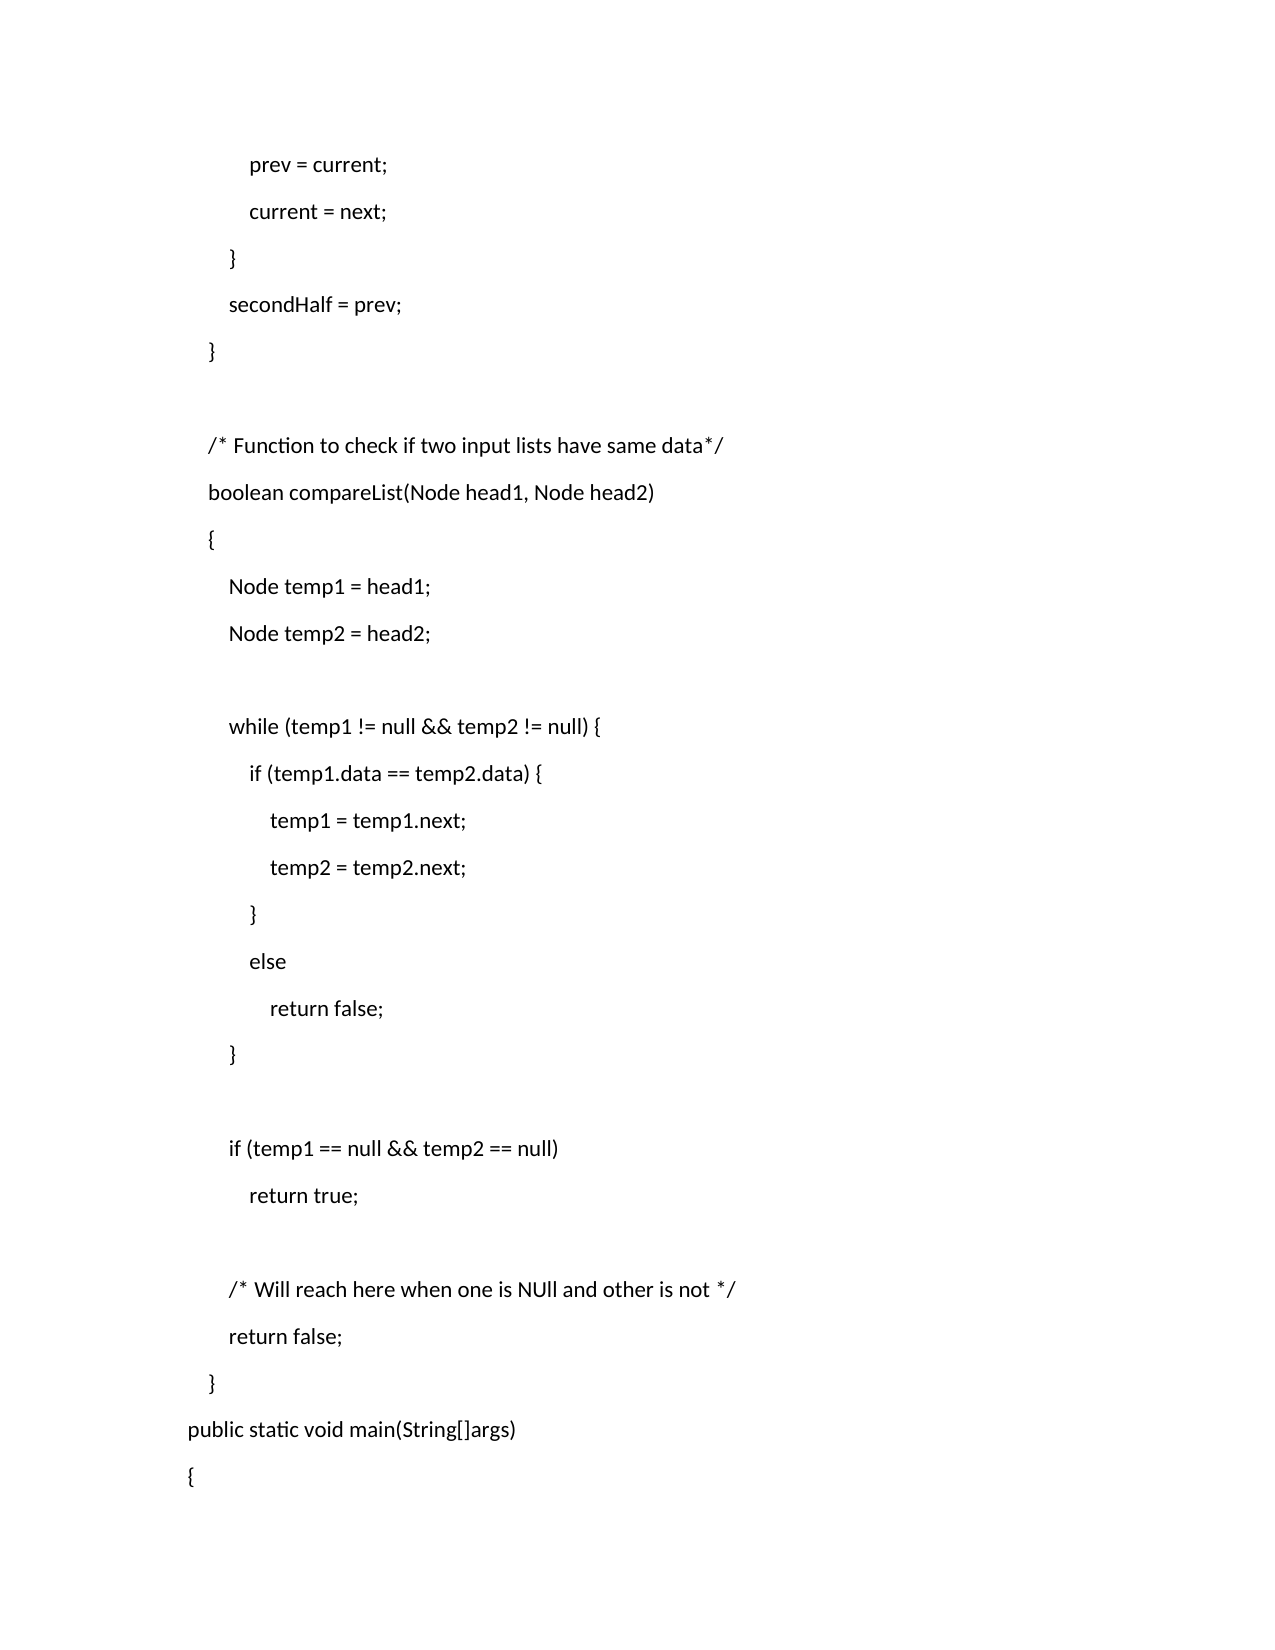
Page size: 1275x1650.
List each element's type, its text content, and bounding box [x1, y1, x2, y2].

text } [187, 900, 1125, 928]
text if (temp1.data == temp2.data) { [187, 759, 1125, 787]
text /* Function to check if two input lists have same data*/ [187, 431, 1125, 459]
text temp2 = temp2.next; [187, 853, 1125, 881]
text temp1 = temp1.next; [187, 806, 1125, 834]
text } [187, 1369, 1125, 1397]
text return true; [187, 1181, 1125, 1209]
text Node temp1 = head1; [187, 572, 1125, 600]
text current = next; [187, 197, 1125, 225]
text /* Will reach here when one is NUll and other is not */ [187, 1275, 1125, 1303]
text secondHalf = prev; [187, 291, 1125, 319]
text { [187, 1462, 1125, 1491]
text else [187, 947, 1125, 975]
text return false; [187, 994, 1125, 1022]
text } [187, 1041, 1125, 1069]
text } [187, 337, 1125, 366]
text { [187, 525, 1125, 553]
text boolean compareList(Node head1, Node head2) [187, 478, 1125, 506]
text } [187, 244, 1125, 272]
text while (temp1 != null && temp2 != null) { [187, 712, 1125, 741]
text if (temp1 == null && temp2 == null) [187, 1134, 1125, 1162]
text Node temp2 = head2; [187, 619, 1125, 647]
text public static void main(String[]args) [187, 1416, 1125, 1444]
text return false; [187, 1322, 1125, 1350]
text prev = current; [187, 150, 1125, 178]
